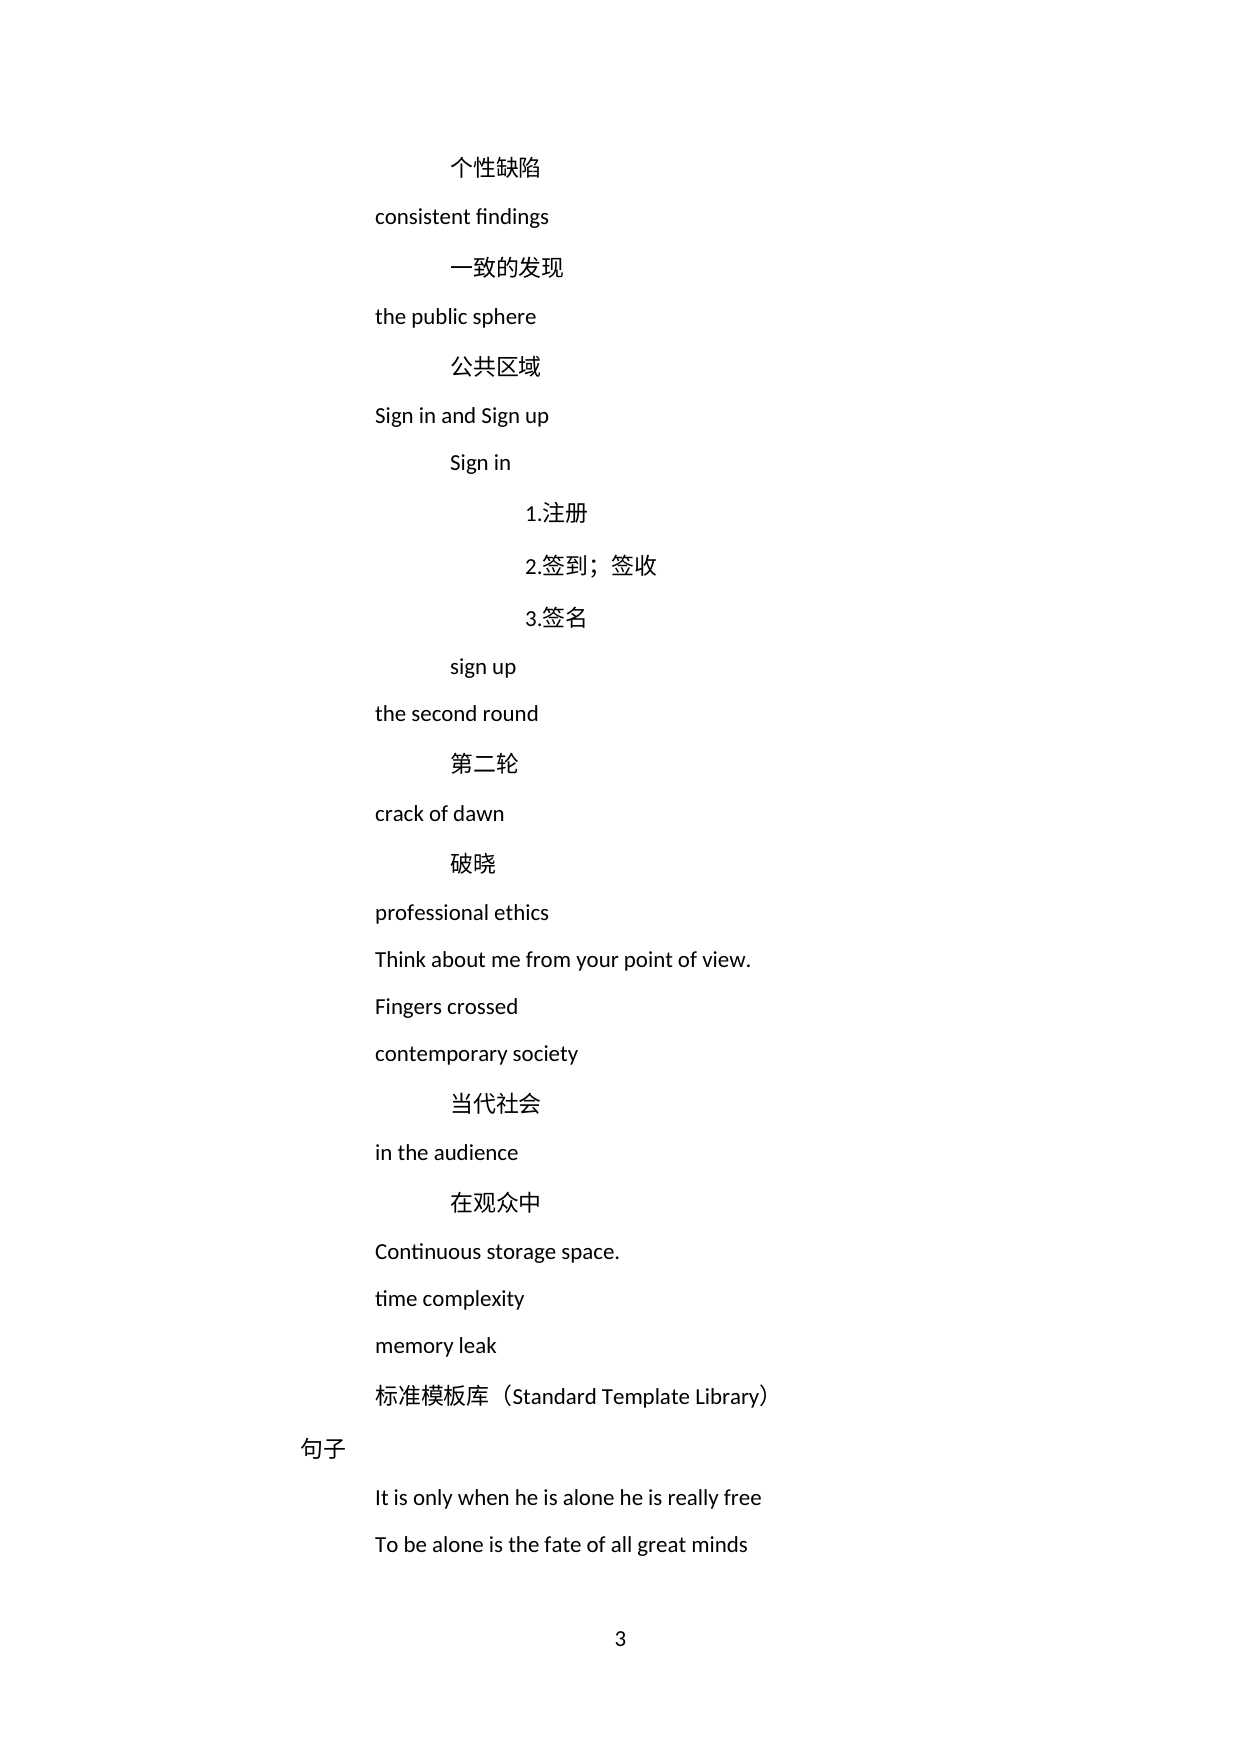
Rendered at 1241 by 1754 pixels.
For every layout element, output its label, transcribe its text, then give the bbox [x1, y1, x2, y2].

text consistent findings [150, 202, 1090, 231]
text time complexity [150, 1284, 1090, 1312]
text 公共区域 [150, 349, 1090, 382]
text 1.注册 [150, 495, 1090, 528]
text 当代社会 [150, 1086, 1090, 1119]
text 破晓 [150, 846, 1090, 879]
text professional ethics [150, 898, 1090, 926]
text Think about me from your point of view. [150, 945, 1090, 973]
text 2.签到；签收 [150, 547, 1090, 581]
text Sign in and Sign up [150, 401, 1090, 429]
text the public sphere [150, 302, 1090, 330]
text 一致的发现 [150, 249, 1090, 283]
text in the audience [150, 1138, 1090, 1166]
text It is only when he is alone he is really free [150, 1483, 1090, 1511]
text Fingers crossed [150, 992, 1090, 1020]
text the second round [150, 699, 1090, 727]
text To be alone is the fate of all great minds [150, 1530, 1090, 1558]
text 个性缺陷 [150, 150, 1090, 183]
text 第二轮 [150, 746, 1090, 779]
text Sign in [150, 448, 1090, 476]
text 3.签名 [150, 600, 1090, 633]
text 句子 [150, 1431, 1090, 1464]
text 标准模板库（Standard Template Library） [150, 1378, 1090, 1411]
text Continuous storage space. [150, 1237, 1090, 1266]
text contemporary society [150, 1039, 1090, 1067]
text 在观众中 [150, 1185, 1090, 1218]
text crack of dawn [150, 799, 1090, 827]
text memory leak [150, 1331, 1090, 1359]
text sign up [150, 652, 1090, 681]
